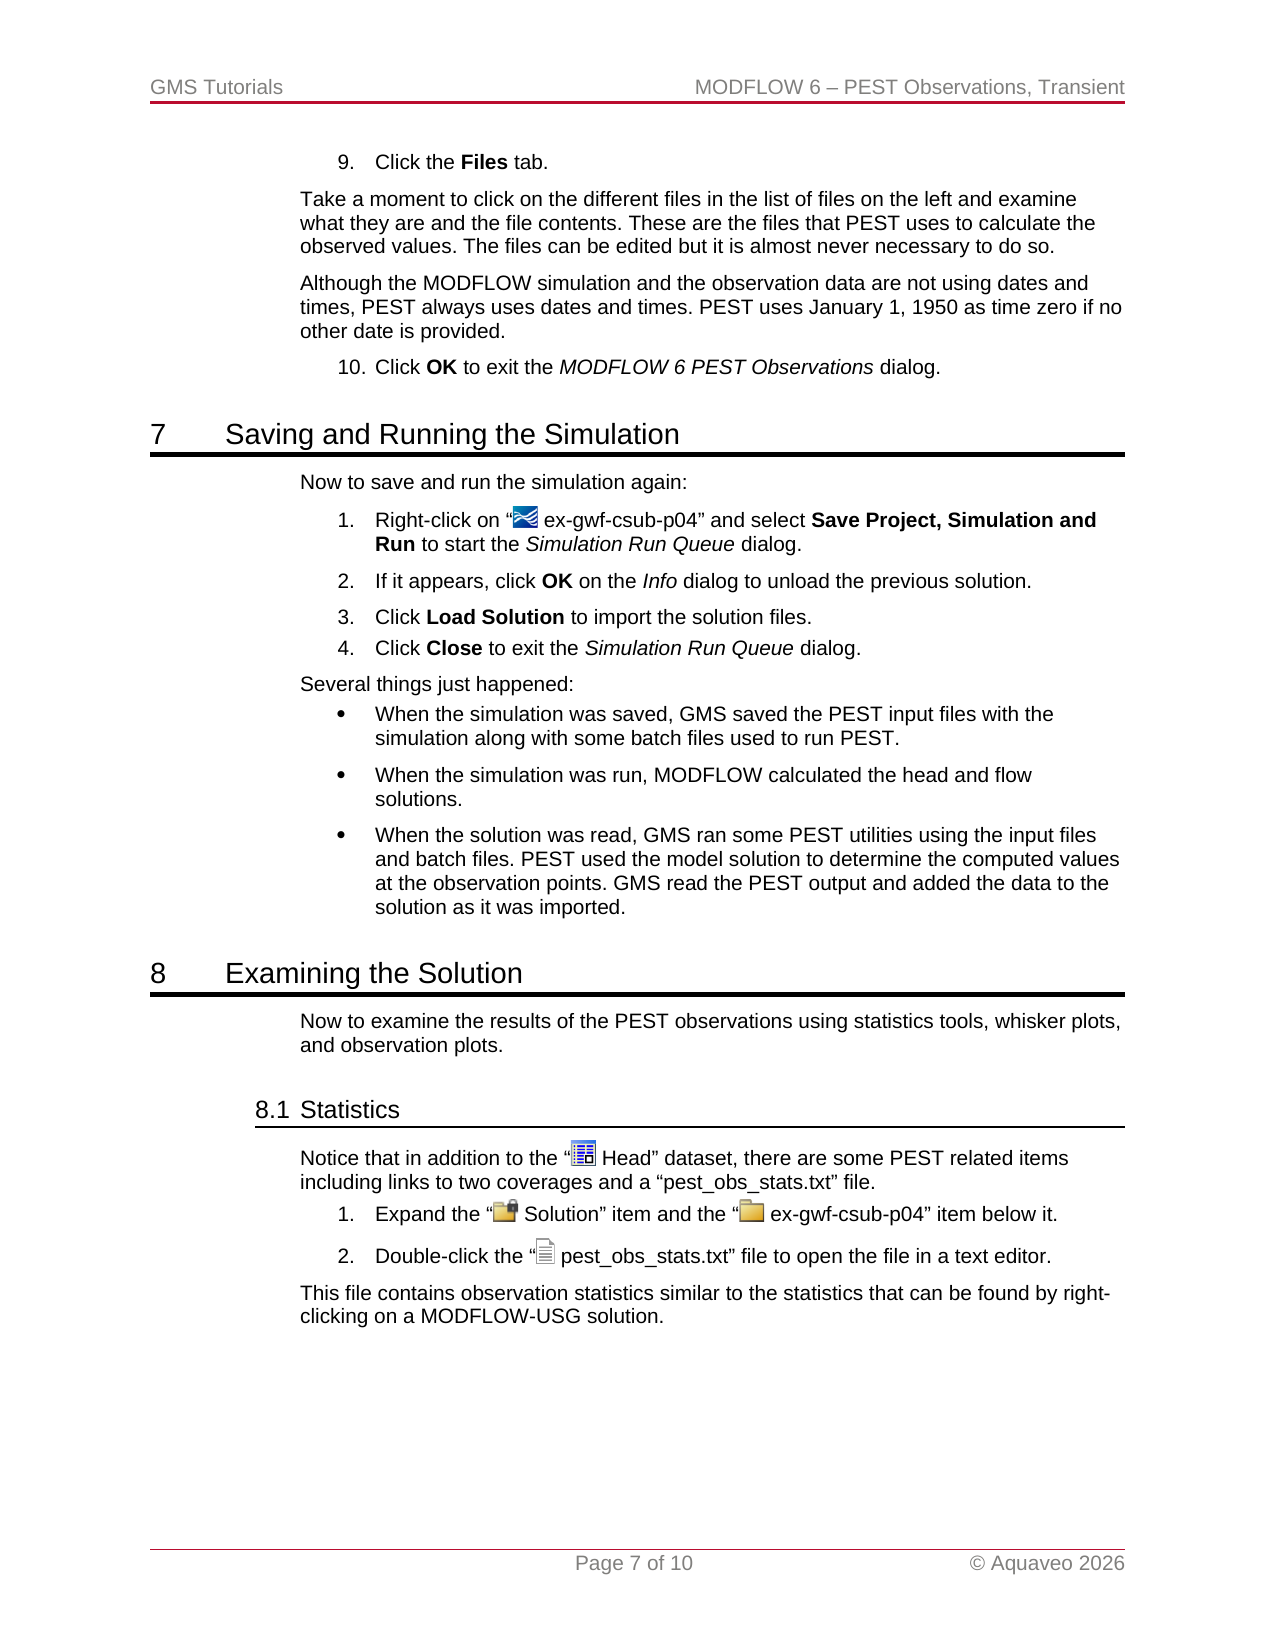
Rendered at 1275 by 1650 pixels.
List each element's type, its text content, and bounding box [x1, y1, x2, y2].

text This file contains observation statistics similar to the statistics that can be found by right-clicking on a MODFLOW-USG solution. [300, 1280, 1125, 1328]
list If it appears, click OK on the Info dialog to unload the previous solution. [337, 569, 1125, 593]
subtitle Saving and Running the Simulation [150, 417, 1125, 452]
picture [512, 506, 538, 528]
text Take a moment to click on the different files in the list of files on the left and examine what they are and the file contents. These are the files that uses to calculate the observed values. The files can be edited but it is almost never necessary to do so. [300, 186, 1125, 258]
list When the solution was read, GMS ran some utilities using the input files and batch files. used the model solution to determine the computed values at the observation points. GMS read the output and added the data to the solution as it was imported. [337, 823, 1125, 919]
list Click Load Solution to import the solution files. [337, 605, 1125, 629]
picture [739, 1199, 765, 1222]
list Click Close to exit the Simulation Run Queue dialog. [337, 635, 1125, 659]
text Now to save and run the simulation again: [300, 469, 1125, 493]
list Right-click on “ ex-gwf-csub-p04” and select Save Project, Simulation and Run to start the Simulation Run Queue dialog. [337, 506, 1125, 556]
list When the simulation was saved, GMS saved the PEST input files with the simulation along with some batch files used to run . [337, 702, 1125, 750]
list Click the Files tab. [337, 150, 1125, 174]
text Although the MODFLOW simulation and the observation data are not using dates and times, PEST always uses dates and times. uses January 1, 1950 as time zero if no other date is provided. [300, 271, 1125, 343]
list Click OK to exit the MODFLOW 6 PEST Observations dialog. [337, 355, 1125, 379]
picture [536, 1238, 555, 1264]
list Expand the “ Solution” item and the “ ex-gwf-csub-p04” item below it. [337, 1200, 1125, 1226]
picture [570, 1140, 596, 1166]
list When the simulation was run, MODFLOW calculated the head and flow solutions. [337, 762, 1125, 811]
text Notice that in addition to the “ Head” dataset, there are some PEST related items including links to two coverages and a “pest_obs_stats.txt” file. [300, 1140, 1125, 1193]
subtitle Statistics [255, 1095, 1125, 1126]
text Several things just happened: [300, 672, 1125, 696]
subtitle Examining the Solution [150, 956, 1125, 992]
list Double-click the “ pest_obs_stats.txt” file to open the file in a text editor. [337, 1238, 1125, 1268]
text Now to examine the results of the observations using statistics tools, whisker plots, and observation plots. [300, 1009, 1125, 1057]
picture [493, 1199, 519, 1222]
